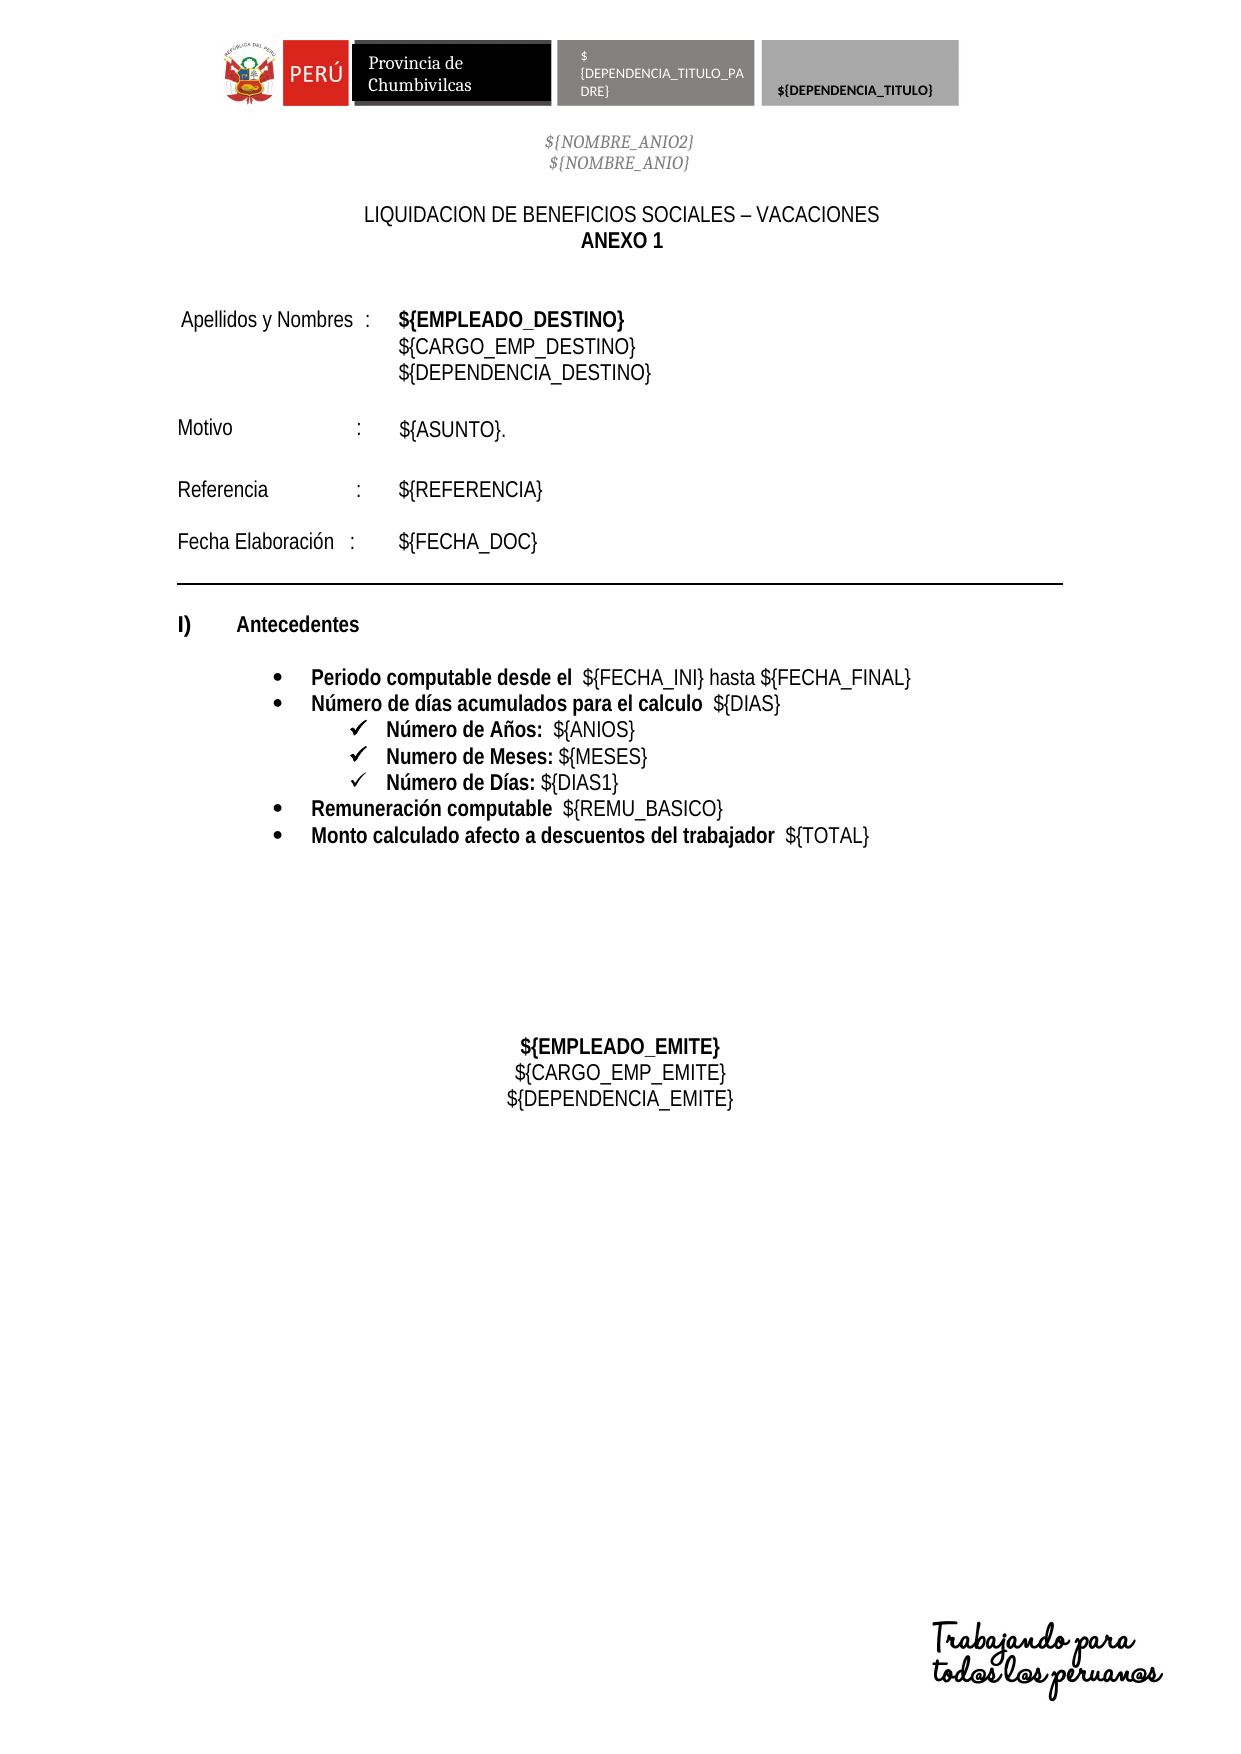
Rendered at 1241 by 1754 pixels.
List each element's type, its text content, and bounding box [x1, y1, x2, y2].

text Motivo : [177, 414, 1063, 476]
list Numero de Meses: ${MESES} [349, 743, 1063, 769]
text ${DEPENDENCIA_DESTINO} [398, 359, 1063, 385]
text ${CARGO_EMP_DESTINO} [325, 333, 1063, 359]
text ${CARGO_EMP_EMITE} [177, 1059, 1063, 1085]
text ${DEPENDENCIA_EMITE} [177, 1085, 1063, 1112]
text ANEXO 1 [181, 227, 1063, 253]
list Número de Años: ${ANIOS} [349, 716, 1063, 743]
text Apellidos y Nombres : ${EMPLEADO_DESTINO} [181, 306, 1063, 333]
text LIQUIDACION DE BENEFICIOS SOCIALES – VACACIONES [181, 201, 1063, 227]
text Referencia : ${REFERENCIA} [177, 476, 1063, 502]
list Remuneración computable ${REMU_BASICO} [274, 795, 1063, 822]
list Número de Días: ${DIAS1} [349, 769, 1063, 795]
list Antecedentes [177, 611, 1063, 637]
list Periodo computable desde el ${FECHA_INI} hasta ${FECHA_FINAL} [274, 664, 1063, 690]
text ${EMPLEADO_EMITE} [177, 1033, 1063, 1059]
picture [216, 40, 964, 106]
picture [931, 1609, 1176, 1713]
list Número de días acumulados para el calculo ${DIAS} [274, 690, 1063, 716]
list Monto calculado afecto a descuentos del trabajador ${TOTAL} [274, 822, 1063, 848]
text Fecha Elaboración : ${FECHA_DOC} [177, 528, 1063, 554]
